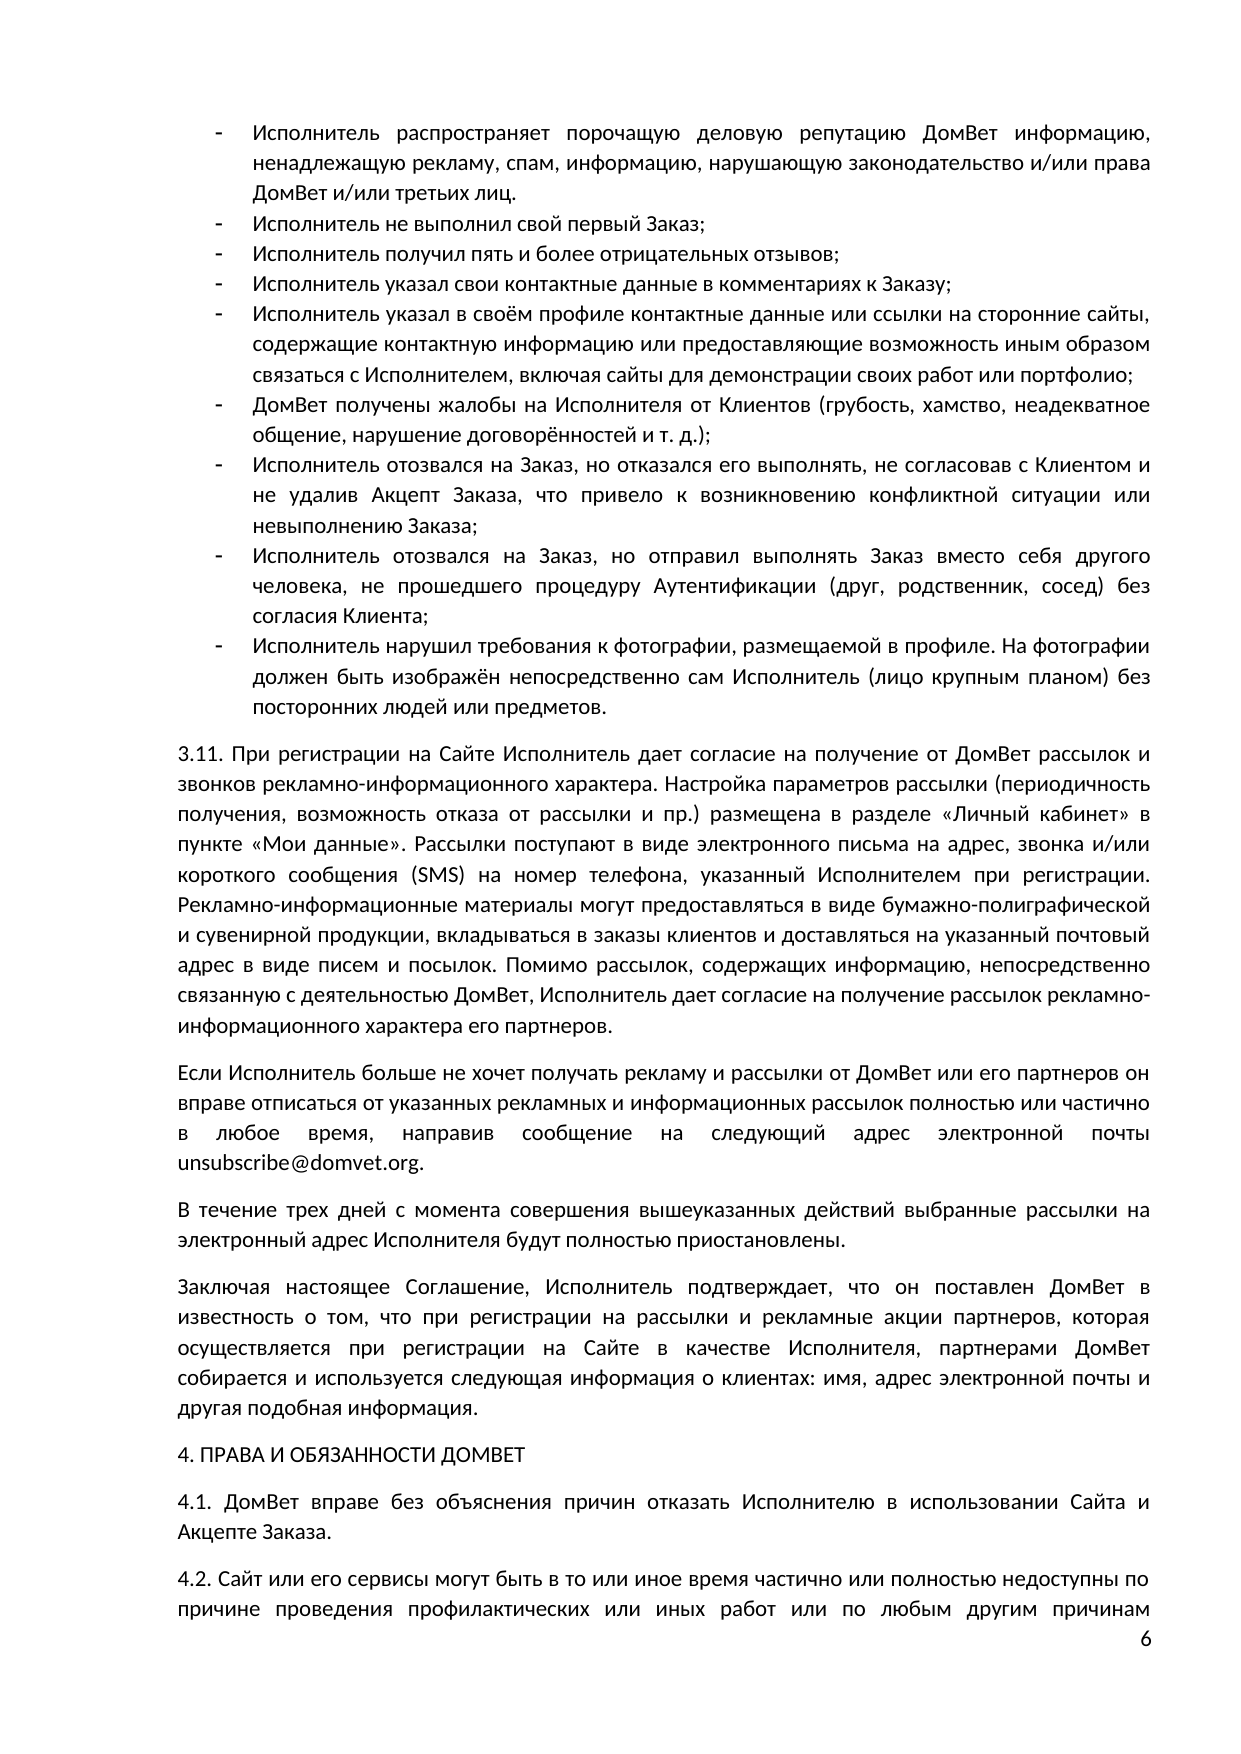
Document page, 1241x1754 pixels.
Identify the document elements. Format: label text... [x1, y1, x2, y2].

text Заключая настоящее Соглашение, Исполнитель подтверждает, что он поставлен ДомВет в известность о том, что при регистрации на рассылки и рекламные акции партнеров, которая осуществляется при регистрации на Сайте в качестве Исполнителя, партнерами ДомВет собирается и используется следующая информация о клиентах: имя, адрес электронной почты и другая подобная информация. [177, 1272, 1152, 1421]
list Исполнитель указал в своём профиле контактные данные или ссылки на сторонние сайты, содержащие контактную информацию или предоставляющие возможность иным образом связаться с Исполнителем, включая сайты для демонстрации своих работ или портфолио; [215, 299, 1152, 388]
list Исполнитель распространяет порочащую деловую репутацию ДомВет информацию, ненадлежащую рекламу, спам, информацию, нарушающую законодательство и/или права ДомВет и/или третьих лиц. [215, 118, 1152, 207]
text 4. ПРАВА И ОБЯЗАННОСТИ ДОМВЕТ [177, 1440, 1152, 1468]
text Если Исполнитель больше не хочет получать рекламу и рассылки от ДомВет или его партнеров он вправе отписаться от указанных рекламных и информационных рассылок полностью или частично в любое время, направив сообщение на следующий адрес электронной почты unsubscribe@domvet.org. [177, 1058, 1152, 1176]
list ДомВет получены жалобы на Исполнителя от Клиентов (грубость, хамство, неадекватное общение, нарушение договорённостей и т. д.); [215, 390, 1152, 448]
list Исполнитель отозвался на Заказ, но отказался его выполнять, не согласовав с Клиентом и не удалив Акцепт Заказа, что привело к возникновению конфликтной ситуации или невыполнению Заказа; [215, 450, 1152, 539]
list Исполнитель получил пять и более отрицательных отзывов; [215, 239, 1152, 267]
text 3.11. При регистрации на Сайте Исполнитель дает согласие на получение от ДомВет рассылок и звонков рекламно-информационного характера. Настройка параметров рассылки (периодичность получения, возможность отказа от рассылки и пр.) размещена в разделе «Личный кабинет» в пункте «Мои данные». Рассылки поступают в виде электронного письма на адрес, звонка и/или короткого сообщения (SMS) на номер телефона, указанный Исполнителем при регистрации. Рекламно-информационные материалы могут предоставляться в виде бумажно-полиграфической и сувенирной продукции, вкладываться в заказы клиентов и доставляться на указанный почтовый адрес в виде писем и посылок. Помимо рассылок, содержащих информацию, непосредственно связанную с деятельностью ДомВет, Исполнитель дает согласие на получение рассылок рекламно-информационного характера его партнеров. [177, 739, 1152, 1039]
text В течение трех дней с момента совершения вышеуказанных действий выбранные рассылки на электронный адрес Исполнителя будут полностью приостановлены. [177, 1195, 1152, 1253]
list Исполнитель указал свои контактные данные в комментариях к Заказу; [215, 269, 1152, 297]
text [177, 1564, 1152, 1622]
text 4.1. ДомВет вправе без объяснения причин отказать Исполнителю в использовании Сайта и Акцепте Заказа. [177, 1487, 1152, 1545]
list Исполнитель нарушил требования к фотографии, размещаемой в профиле. На фотографии должен быть изображён непосредственно сам Исполнитель (лицо крупным планом) без посторонних людей или предметов. [215, 632, 1152, 720]
list Исполнитель не выполнил свой первый Заказ; [215, 209, 1152, 237]
list Исполнитель отозвался на Заказ, но отправил выполнять Заказ вместо себя другого человека, не прошедшего процедуру Аутентификации (друг, родственник, сосед) без согласия Клиента; [215, 541, 1152, 629]
